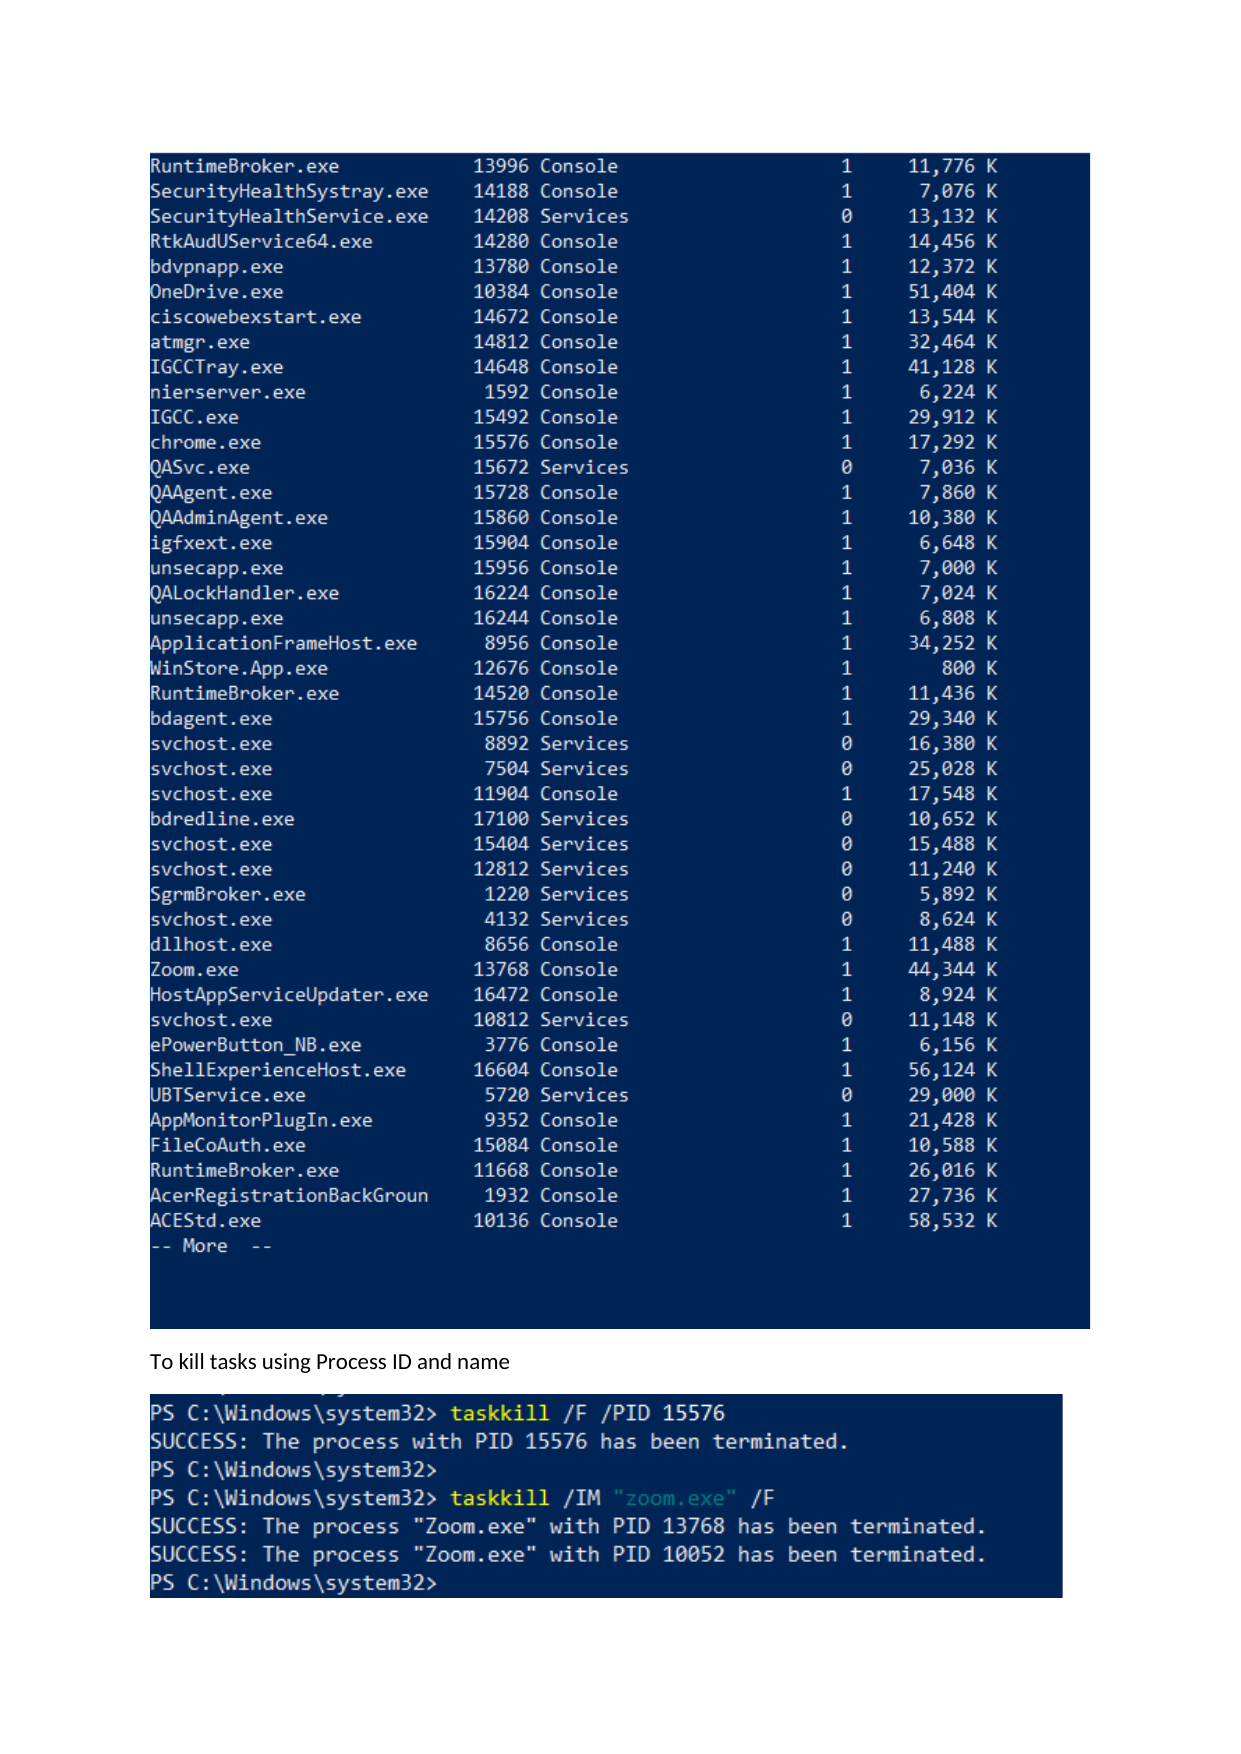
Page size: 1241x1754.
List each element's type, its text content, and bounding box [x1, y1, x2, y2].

text To kill tasks using Process ID and name [150, 1347, 1090, 1375]
picture [150, 150, 1091, 1329]
picture [150, 1394, 1063, 1598]
